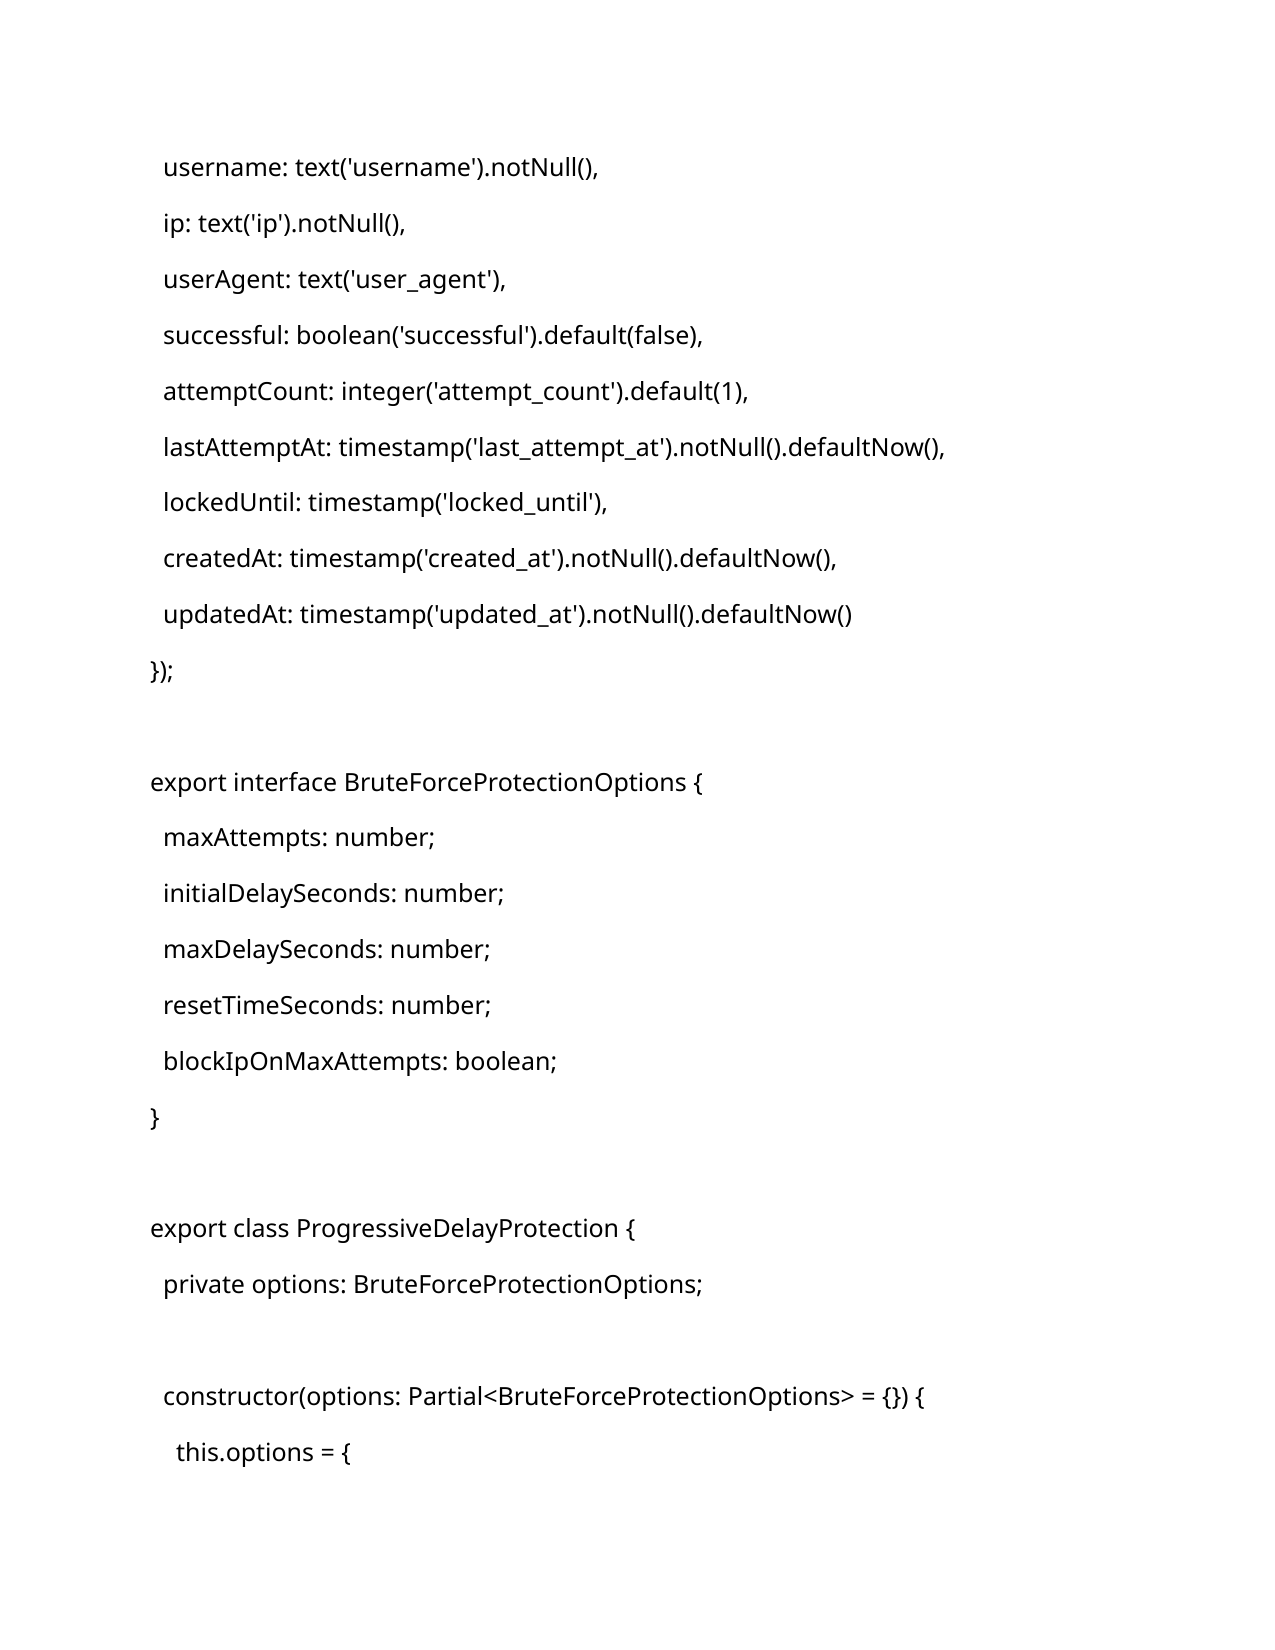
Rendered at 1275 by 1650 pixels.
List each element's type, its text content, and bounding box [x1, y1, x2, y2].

text } [150, 1099, 1125, 1133]
text ip: text('ip').notNull(), [150, 206, 1125, 240]
text maxDelaySeconds: number; [150, 932, 1125, 966]
text }); [150, 652, 1125, 687]
text lastAttemptAt: timestamp('last_attempt_at').notNull().defaultNow(), [150, 429, 1125, 463]
text export class ProgressiveDelayProtection { [150, 1211, 1125, 1245]
text username: text('username').notNull(), [150, 150, 1125, 184]
text this.options = { [150, 1434, 1125, 1468]
text initialDelaySeconds: number; [150, 876, 1125, 910]
text userAgent: text('user_agent'), [150, 262, 1125, 296]
text attemptCount: integer('attempt_count').default(1), [150, 373, 1125, 407]
text maxAttempts: number; [150, 820, 1125, 854]
text blockIpOnMaxAttempts: boolean; [150, 1043, 1125, 1077]
text updatedAt: timestamp('updated_at').notNull().defaultNow() [150, 597, 1125, 631]
text constructor(options: Partial<BruteForceProtectionOptions> = {}) { [150, 1378, 1125, 1412]
text private options: BruteForceProtectionOptions; [150, 1267, 1125, 1301]
text lockedUntil: timestamp('locked_until'), [150, 485, 1125, 519]
text successful: boolean('successful').default(false), [150, 317, 1125, 352]
text resetTimeSeconds: number; [150, 987, 1125, 1022]
text export interface BruteForceProtectionOptions { [150, 764, 1125, 798]
text createdAt: timestamp('created_at').notNull().defaultNow(), [150, 541, 1125, 575]
